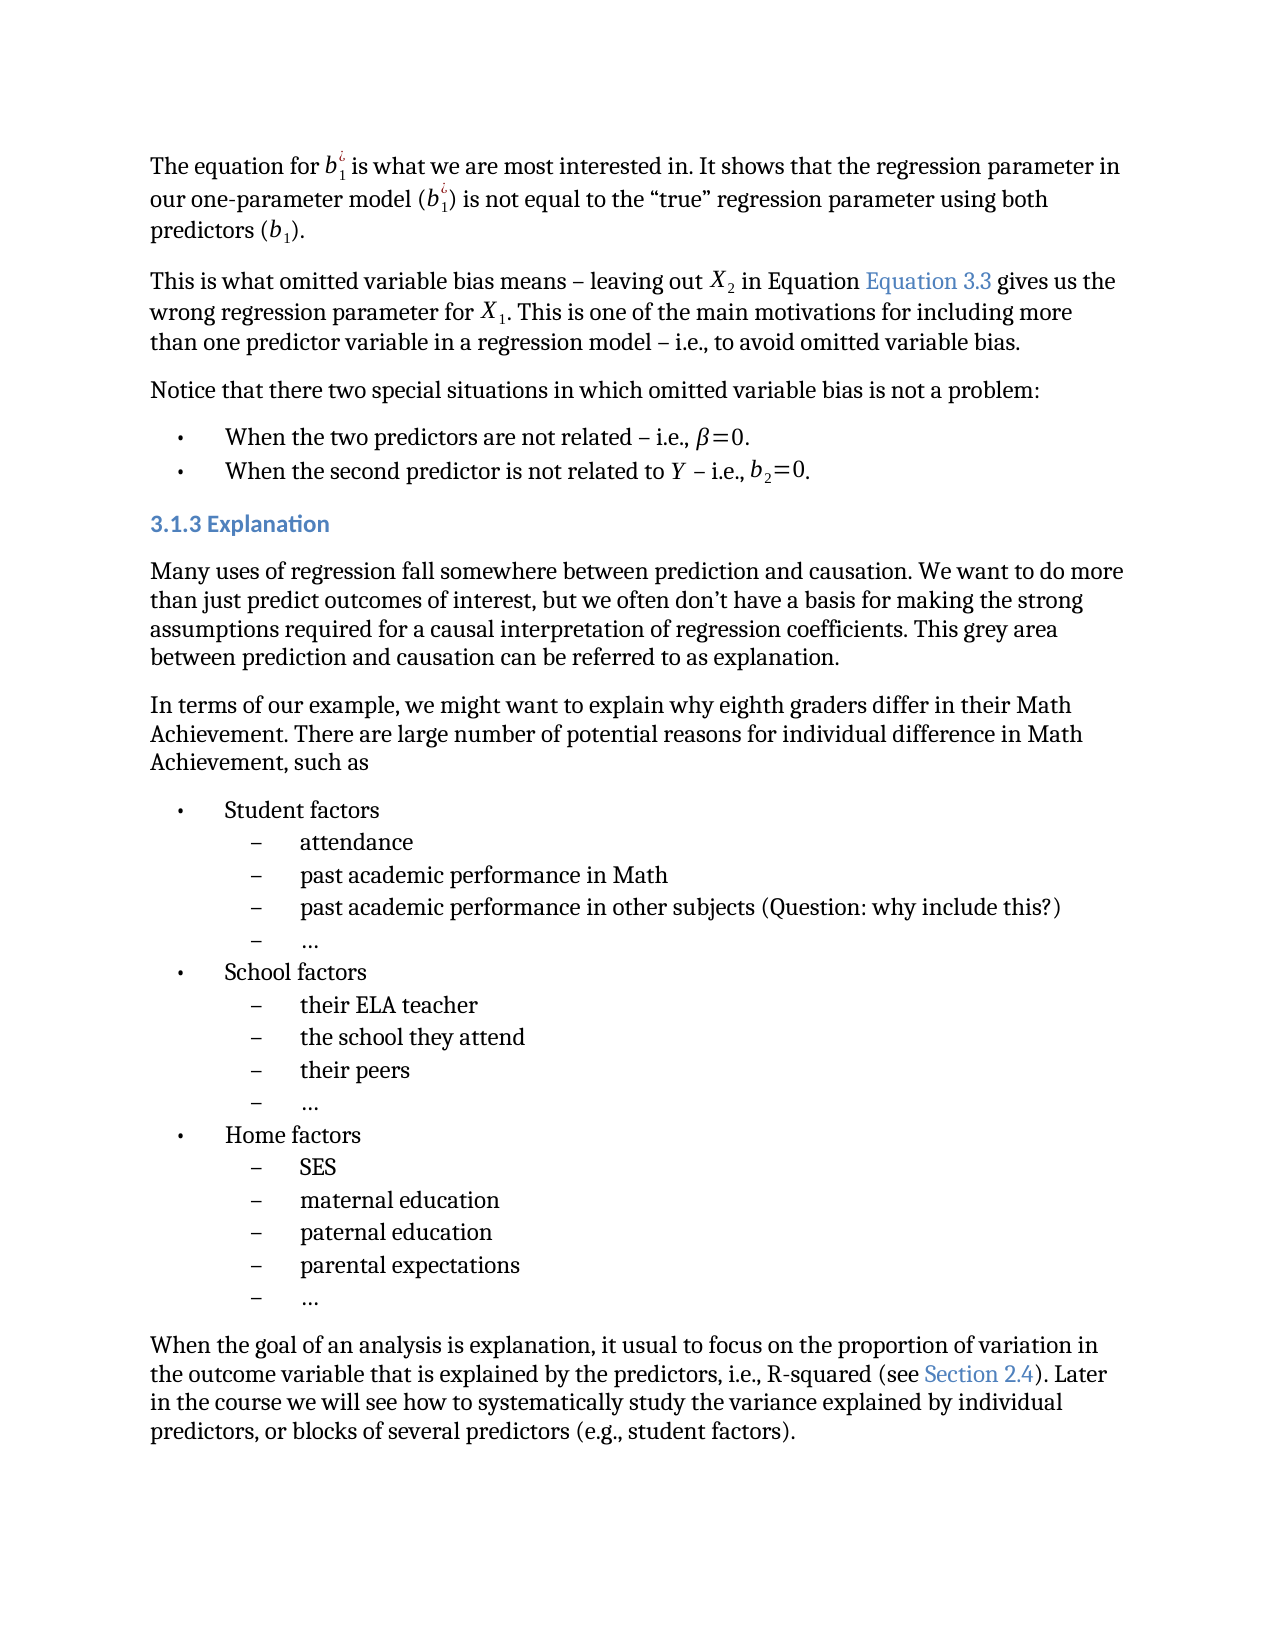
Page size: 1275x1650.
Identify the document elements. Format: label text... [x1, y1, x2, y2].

list paternal education [250, 1218, 1125, 1247]
list School factors [175, 958, 1125, 987]
list SES [250, 1153, 1125, 1182]
list their peers [250, 1056, 1125, 1084]
list When the second predictor is not related to – i.e., . [175, 456, 1125, 487]
list Home factors [175, 1121, 1125, 1149]
text The equation for is what we are most interested in. It shows that the regression parameter in our one-parameter model () is not equal to the “true” regression parameter using both predictors (). [150, 150, 1125, 247]
list the school they attend [250, 1023, 1125, 1052]
list … [250, 1088, 1125, 1117]
list Student factors [175, 796, 1125, 824]
list When the two predictors are not related – i.e., . [175, 423, 1125, 452]
list past academic performance in other subjects (Question: why include this?) [250, 893, 1125, 922]
text When the goal of an analysis is explanation, it usual to focus on the proportion of variation in the outcome variable that is explained by the predictors, i.e., R-squared (see Section 2.4). Later in the course we will see how to systematically study the variance explained by individual predictors, or blocks of several predictors (e.g., student factors). [150, 1331, 1125, 1446]
text Notice that there two special situations in which omitted variable bias is not a problem: [150, 376, 1125, 404]
text This is what omitted variable bias means – leaving out in Equation Equation 3.3 gives us the wrong regression parameter for . This is one of the main motivations for including more than one predictor variable in a regression model – i.e., to avoid omitted variable bias. [150, 265, 1125, 357]
subtitle 3.1.3 Explanation [150, 508, 1125, 538]
list maternal education [250, 1186, 1125, 1214]
list their ELA teacher [250, 991, 1125, 1019]
list attendance [250, 828, 1125, 857]
text Many uses of regression fall somewhere between prediction and causation. We want to do more than just predict outcomes of interest, but we often don’t have a basis for making the strong assumptions required for a causal interpretation of regression coefficients. This grey area between prediction and causation can be referred to as explanation. [150, 557, 1125, 672]
list … [250, 926, 1125, 954]
text In terms of our example, we might want to explain why eighth graders differ in their Math Achievement. There are large number of potential reasons for individual difference in Math Achievement, such as [150, 691, 1125, 777]
list past academic performance in Math [250, 861, 1125, 889]
list parental expectations [250, 1251, 1125, 1279]
list … [250, 1283, 1125, 1312]
